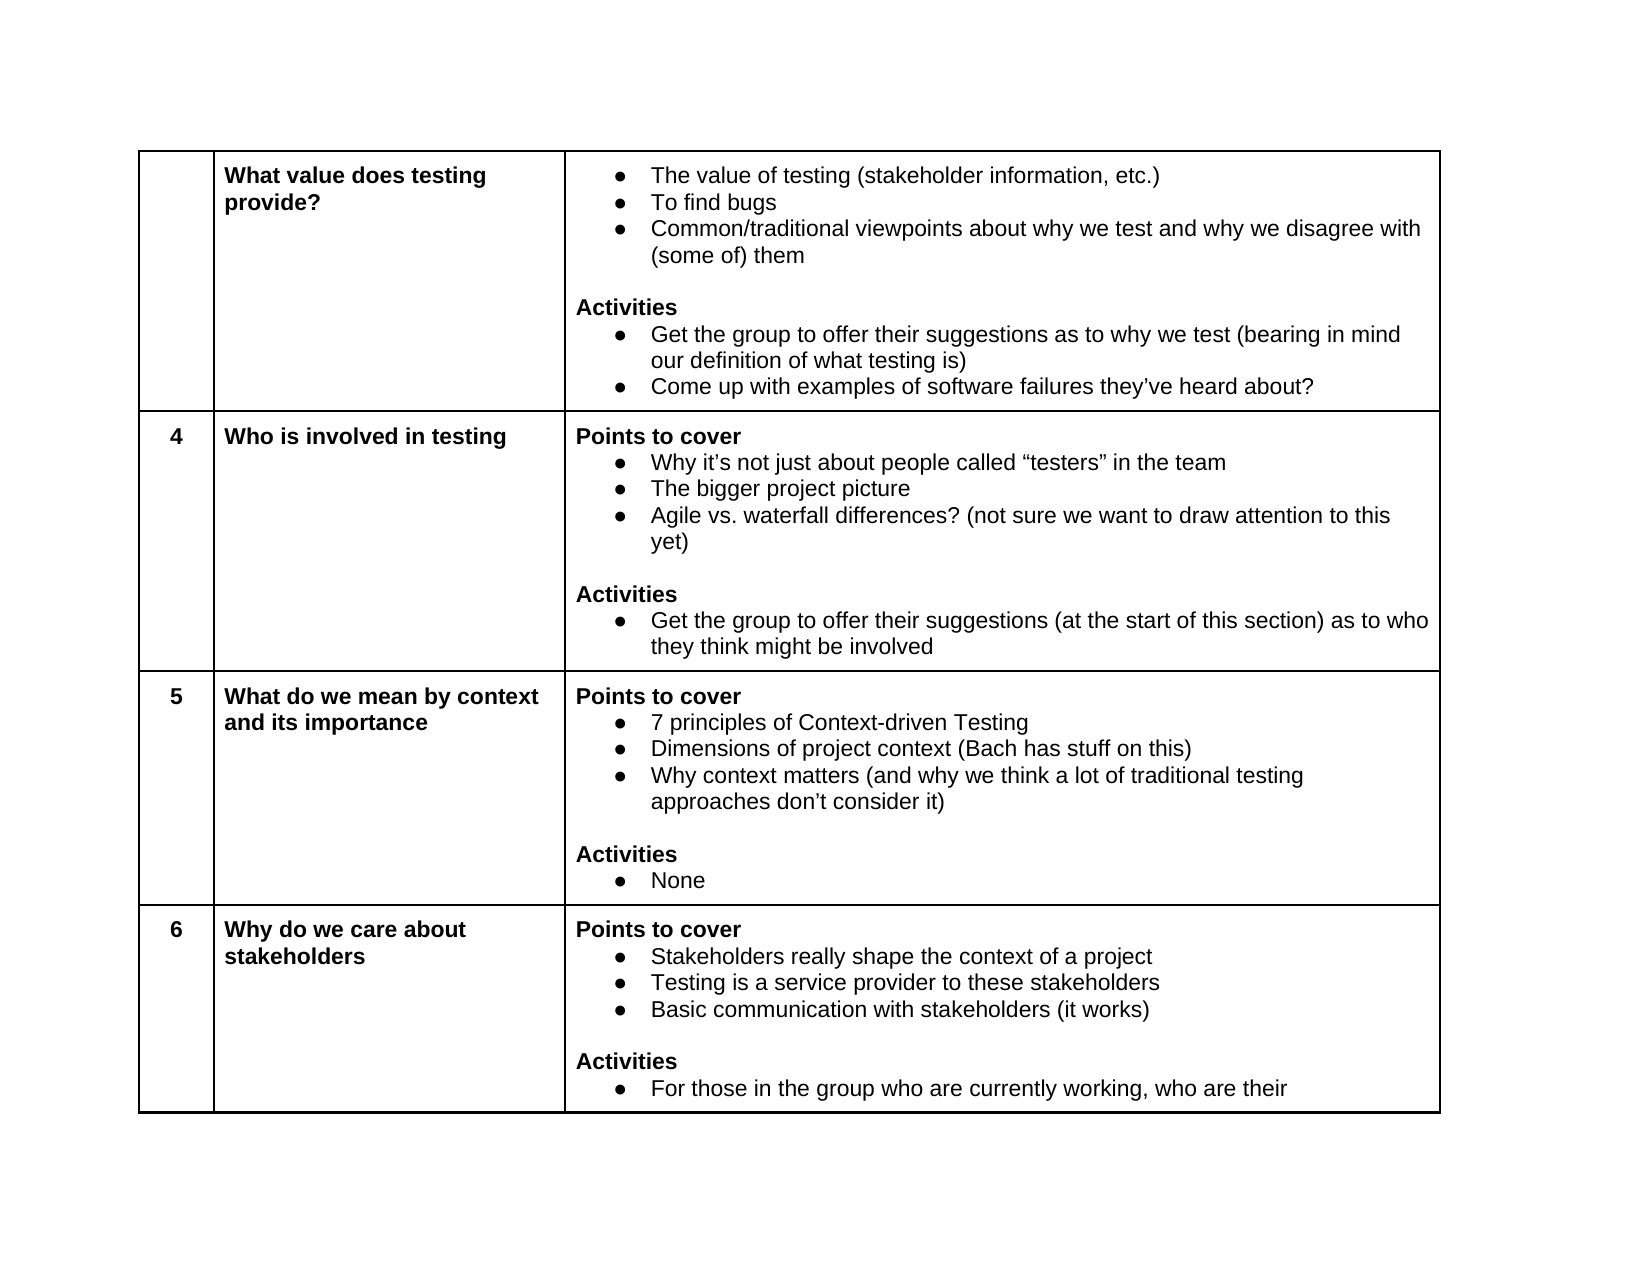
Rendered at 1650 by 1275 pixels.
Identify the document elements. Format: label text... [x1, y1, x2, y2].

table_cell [566, 906, 1439, 1111]
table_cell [215, 152, 564, 410]
table_cell Points to cover Why it’s not just about people called “testers” in the team The bigger project picture Agile vs. waterfall differences? (not sure we want to draw attention to this yet) Activities Get the group to offer their suggestions (at the start of this section) as to who they think might be involved [566, 412, 1439, 670]
table_cell 3 [140, 152, 213, 410]
table_cell Points to cover 7 principles of Context-driven Testing Dimensions of project context (Bach has stuff on this) Why context matters (and why we think a lot of traditional testing approaches don’t consider it) Activities None [566, 672, 1439, 904]
table_cell 5 [140, 672, 213, 904]
table_cell Who is involved in testing [215, 412, 564, 670]
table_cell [566, 152, 1439, 410]
table_cell What do we mean by context and its importance [215, 672, 564, 904]
table_cell 6 [140, 906, 213, 1111]
table_cell 4 [140, 412, 213, 670]
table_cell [215, 906, 564, 1111]
